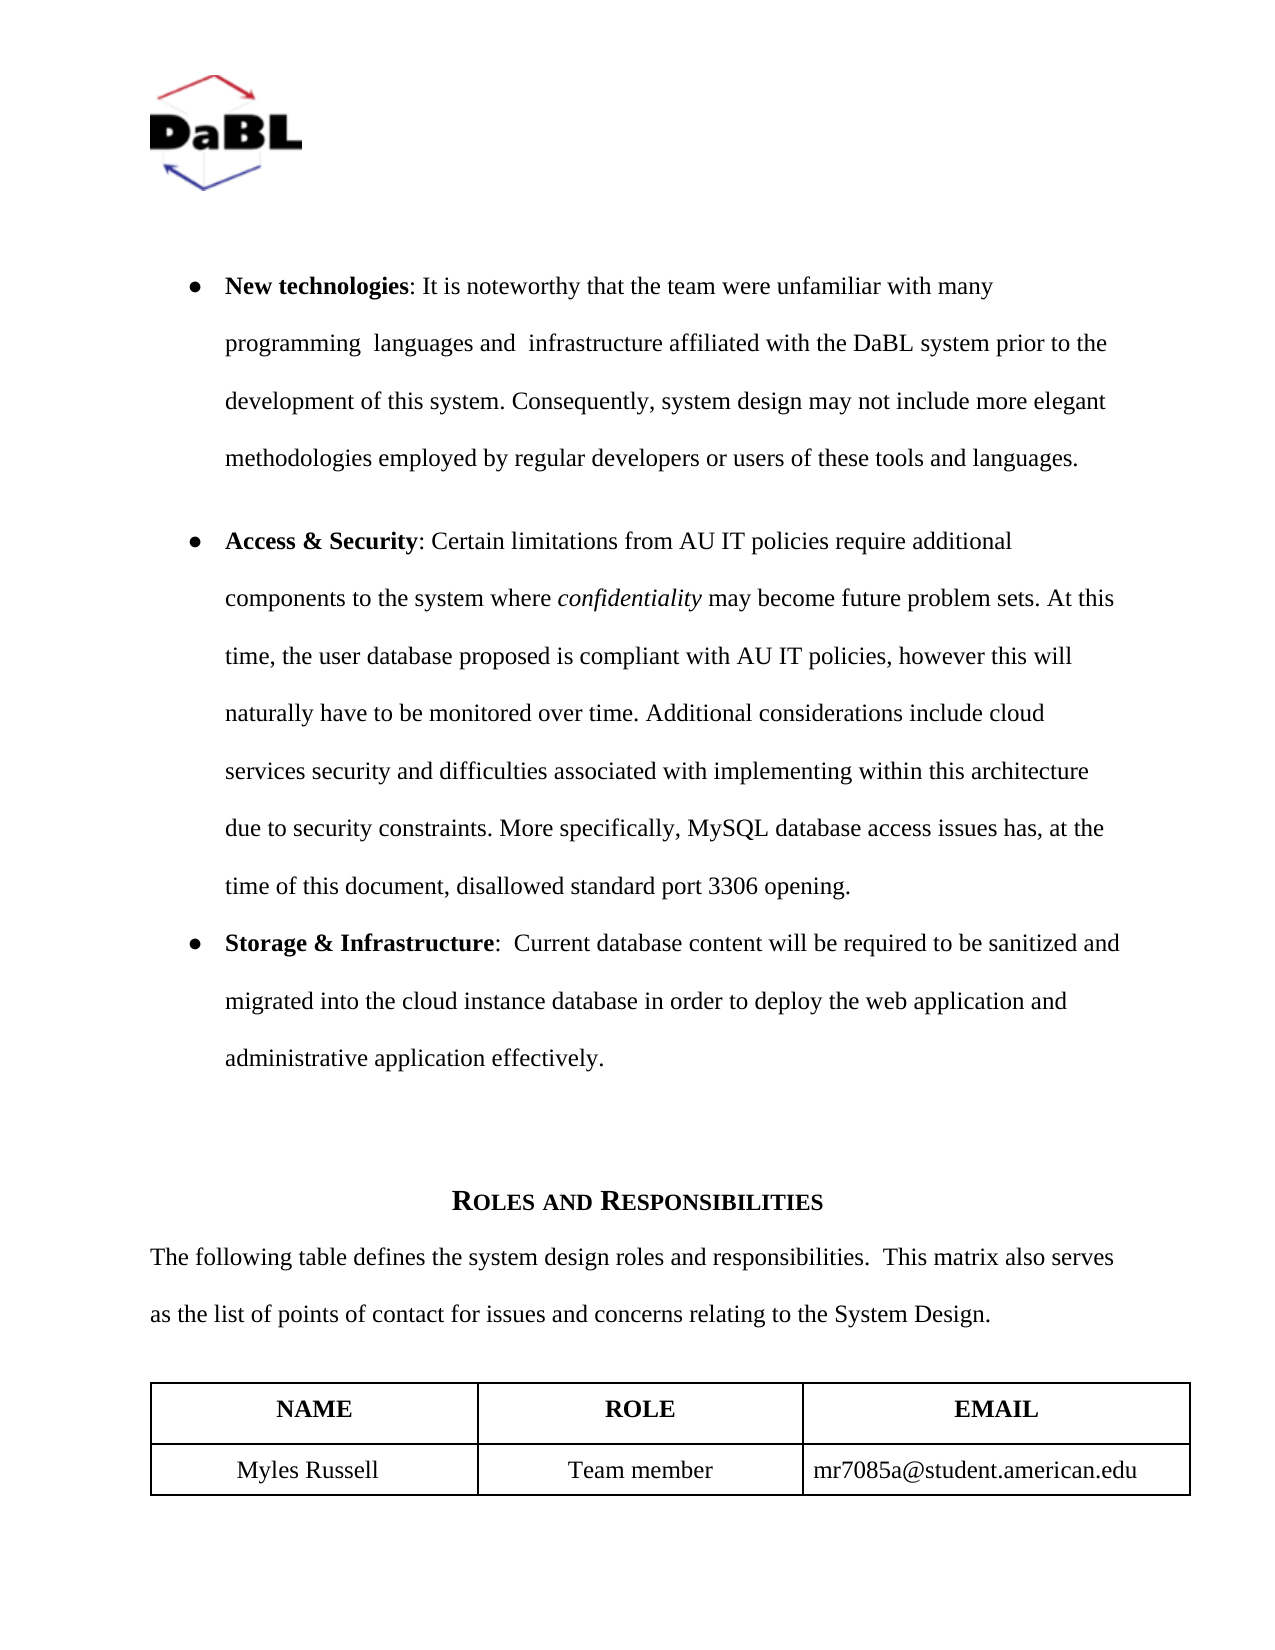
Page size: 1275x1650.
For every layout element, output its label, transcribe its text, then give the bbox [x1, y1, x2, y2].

list New technologies: It is noteworthy that the team were unfamiliar with many programming languages and infrastructure affiliated with the DaBL system prior to the development of this system. Consequently, system design may not include more elegant methodologies employed by regular developers or users of these tools and languages. [187, 271, 1125, 472]
table_cell mr7085a@student.american.edu [804, 1445, 1189, 1494]
table_cell Team member [479, 1445, 802, 1494]
picture [150, 75, 302, 191]
table_cell Myles Russell [152, 1445, 477, 1494]
list Access & Security: Certain limitations from AU IT policies require additional components to the system where confidentiality may become future problem sets. At this time, the user database proposed is compliant with AU IT policies, however this will naturally have to be monitored over time. Additional considerations include cloud services security and difficulties associated with implementing within this architecture due to security constraints. More specifically, MySQL database access issues has, at the time of this document, disallowed standard port 3306 opening. [187, 526, 1125, 900]
list Storage & Infrastructure: Current database content will be required to be sanitized and migrated into the cloud instance database in order to deploy the web application and administrative application effectively. [187, 928, 1125, 1072]
text The following table defines the system design roles and responsibilities. This matrix also serves as the list of points of contact for issues and concerns relating to the System Design. [150, 1242, 1125, 1328]
table_header ROLE [479, 1384, 802, 1442]
subtitle Roles and Responsibilities [150, 1183, 1125, 1217]
table_header NAME [152, 1384, 477, 1442]
table_header EMAIL [804, 1384, 1189, 1442]
